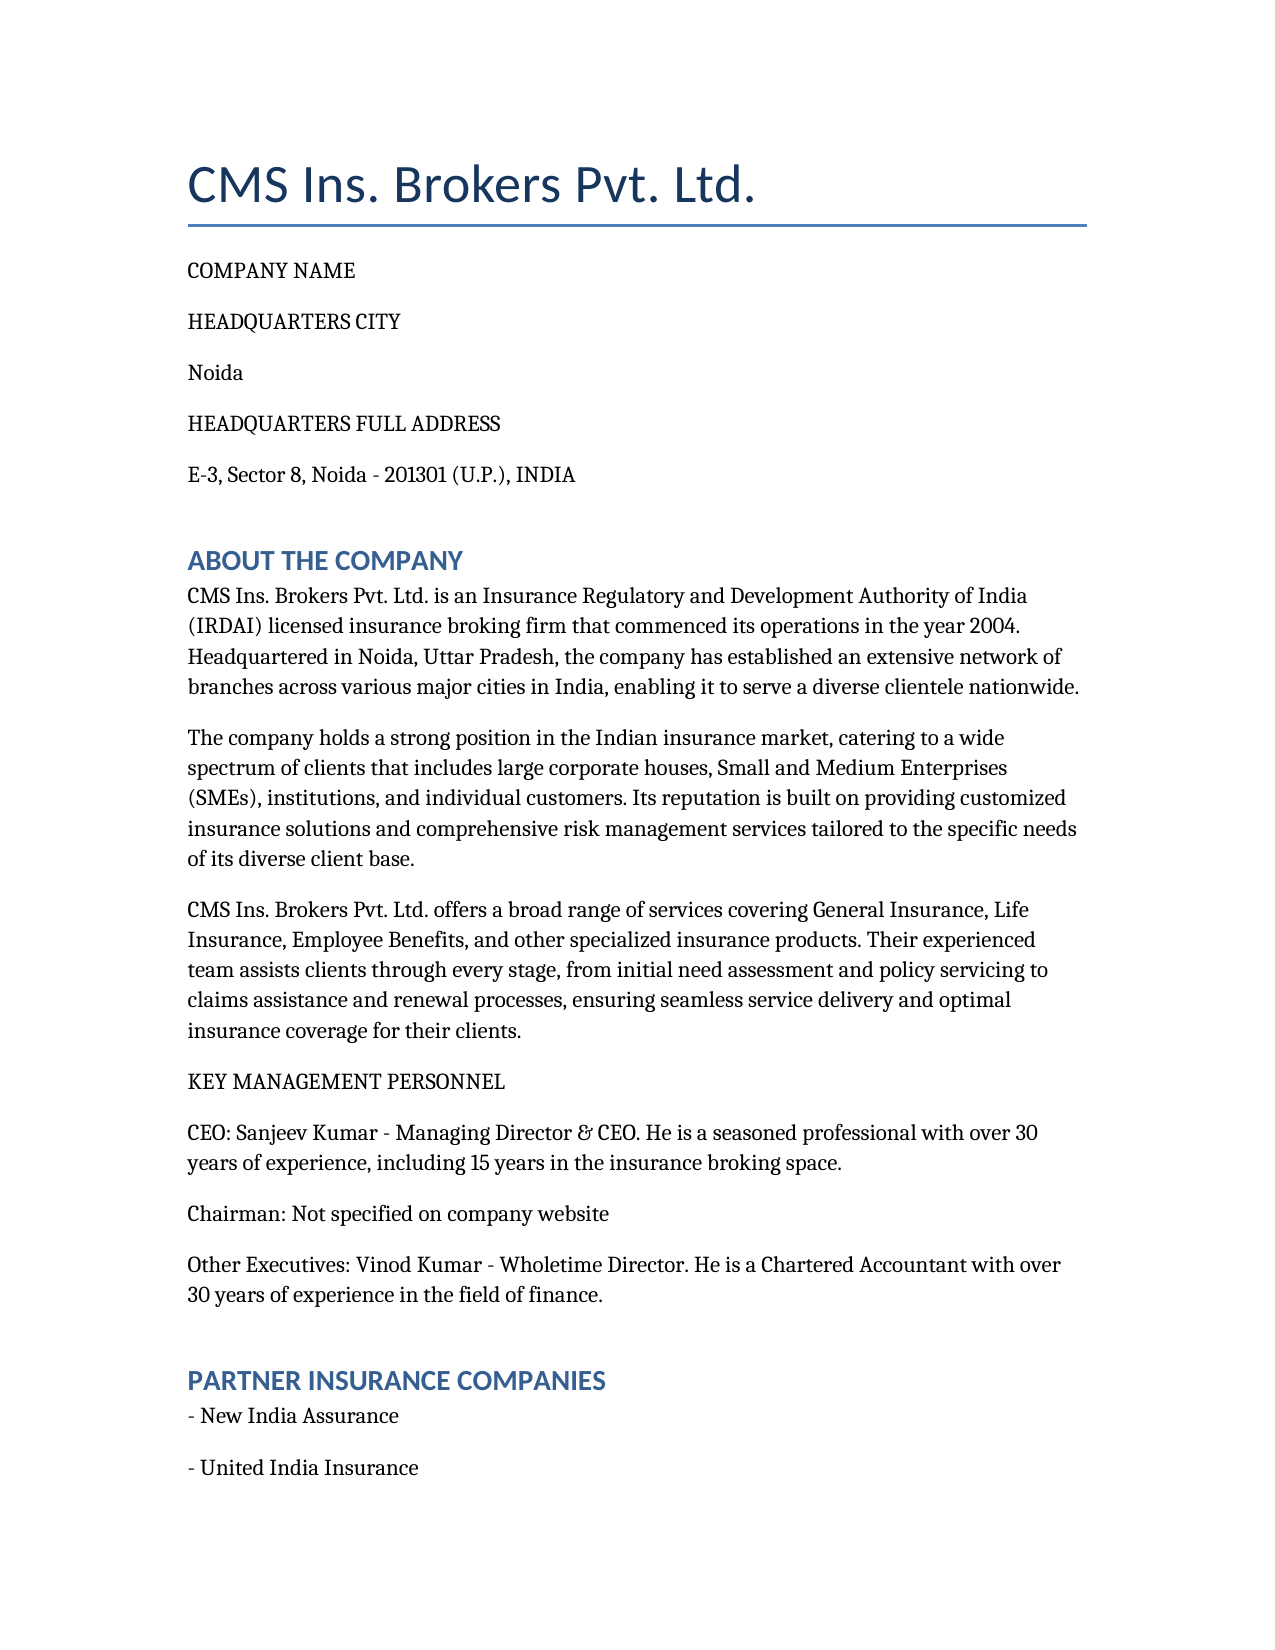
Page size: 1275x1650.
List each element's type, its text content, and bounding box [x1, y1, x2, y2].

text HEADQUARTERS CITY [187, 309, 1087, 335]
text CEO: Sanjeev Kumar - Managing Director & CEO. He is a seasoned professional with over 30 years of experience, including 15 years in the insurance broking space. [187, 1119, 1087, 1176]
text Other Executives: Vinod Kumar - Wholetime Director. He is a Chartered Accountant with over 30 years of experience in the field of finance. [187, 1252, 1087, 1308]
text - United India Insurance [187, 1454, 1087, 1481]
text Chairman: Not specified on company website [187, 1201, 1087, 1227]
title CMS Ins. Brokers Pvt. Ltd. [187, 150, 1087, 227]
text CMS Ins. Brokers Pvt. Ltd. is an Insurance Regulatory and Development Authority of India (IRDAI) licensed insurance broking firm that commenced its operations in the year 2004. Headquartered in Noida, Uttar Pradesh, the company has established an extensive network of branches across various major cities in India, enabling it to serve a diverse clientele nationwide. [187, 583, 1087, 700]
text KEY MANAGEMENT PERSONNEL [187, 1068, 1087, 1095]
subtitle ABOUT THE COMPANY [187, 542, 1087, 578]
text - New India Assurance [187, 1403, 1087, 1429]
text COMPANY NAME [187, 258, 1087, 284]
text CMS Ins. Brokers Pvt. Ltd. offers a broad range of services covering General Insurance, Life Insurance, Employee Benefits, and other specialized insurance products. Their experienced team assists clients through every stage, from initial need assessment and policy servicing to claims assistance and renewal processes, ensuring seamless service delivery and optimal insurance coverage for their clients. [187, 897, 1087, 1044]
text E-3, Sector 8, Noida - 201301 (U.P.), INDIA [187, 462, 1087, 488]
subtitle PARTNER INSURANCE COMPANIES [187, 1362, 1087, 1398]
text Noida [187, 360, 1087, 386]
text The company holds a strong position in the Indian insurance market, catering to a wide spectrum of clients that includes large corporate houses, Small and Medium Enterprises (SMEs), institutions, and individual customers. Its reputation is built on providing customized insurance solutions and comprehensive risk management services tailored to the specific needs of its diverse client base. [187, 725, 1087, 872]
text HEADQUARTERS FULL ADDRESS [187, 411, 1087, 437]
